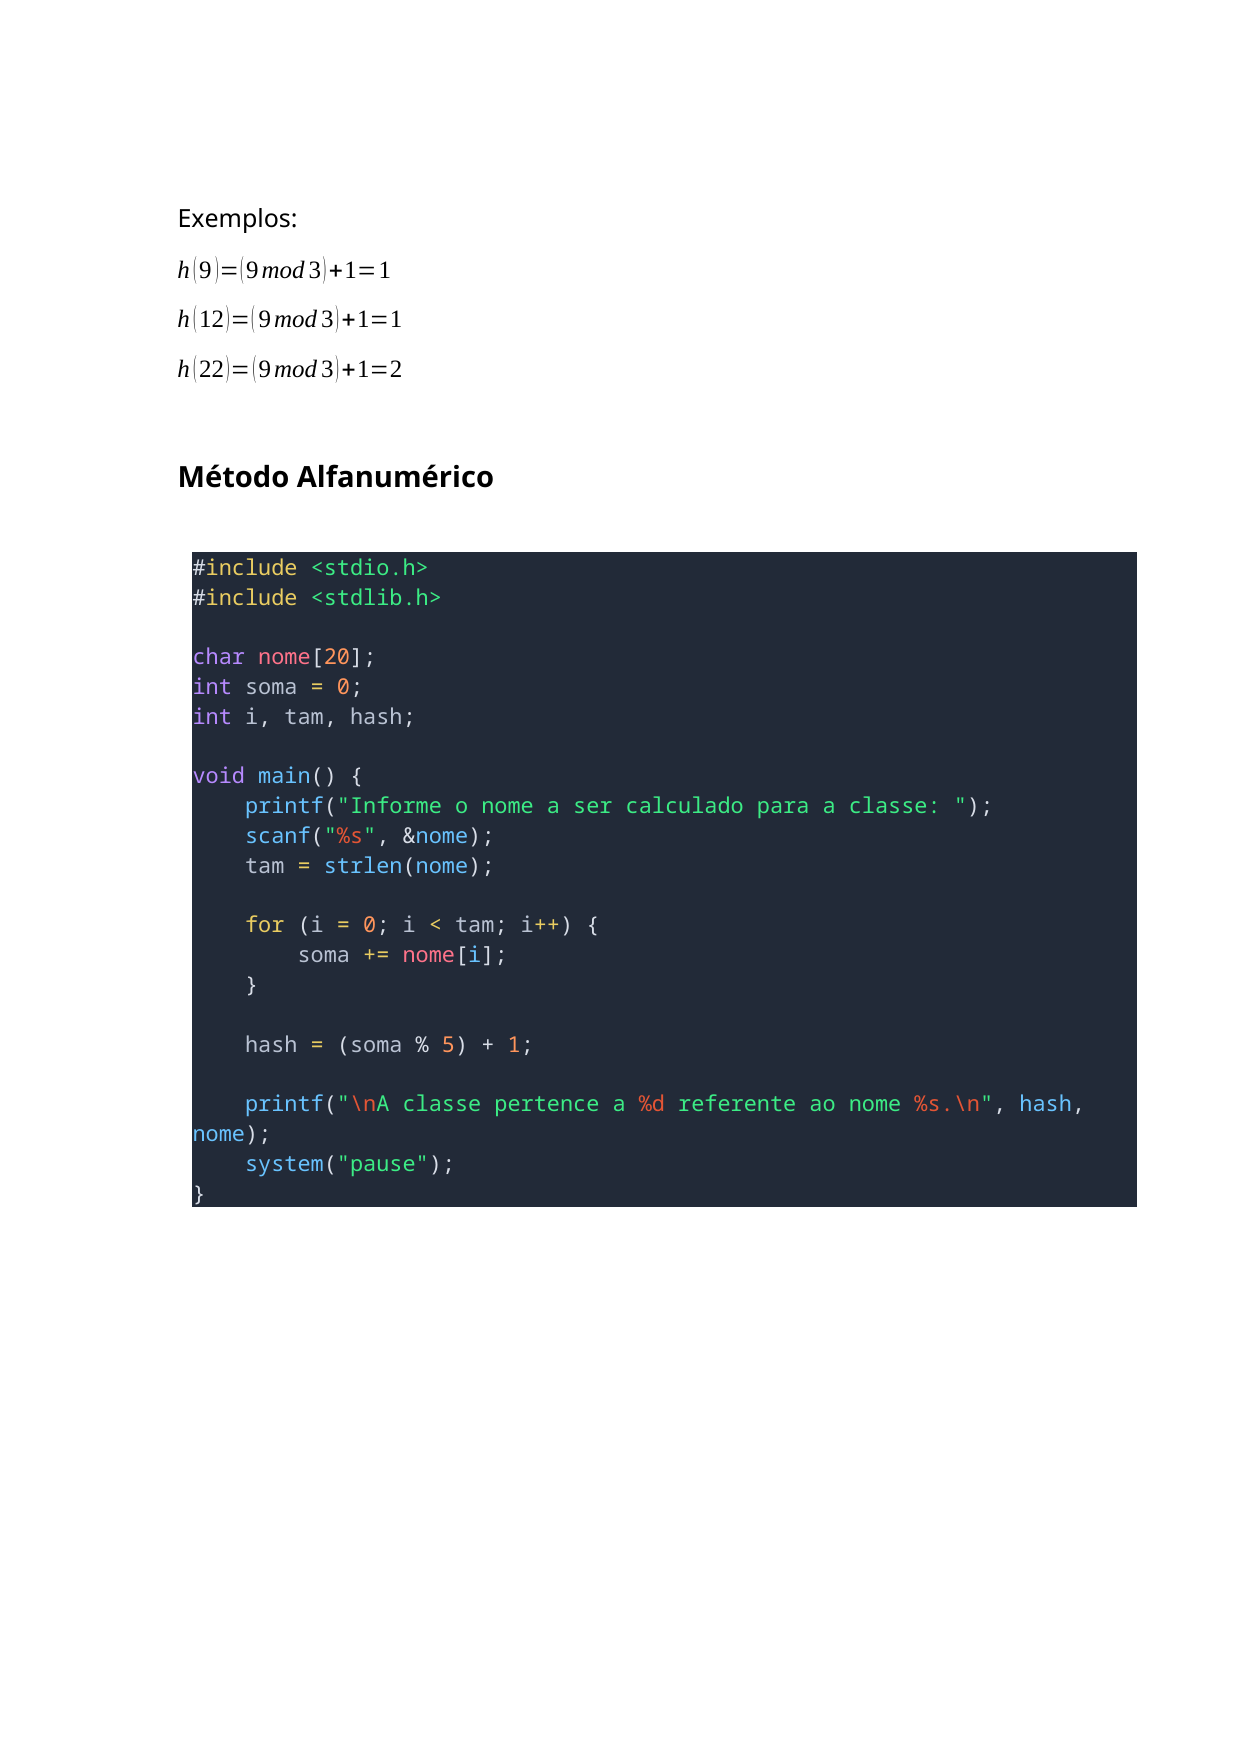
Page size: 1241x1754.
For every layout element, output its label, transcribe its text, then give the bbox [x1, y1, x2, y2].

text Método Alfanumérico [177, 456, 1063, 496]
text Exemplos: [177, 201, 1063, 235]
